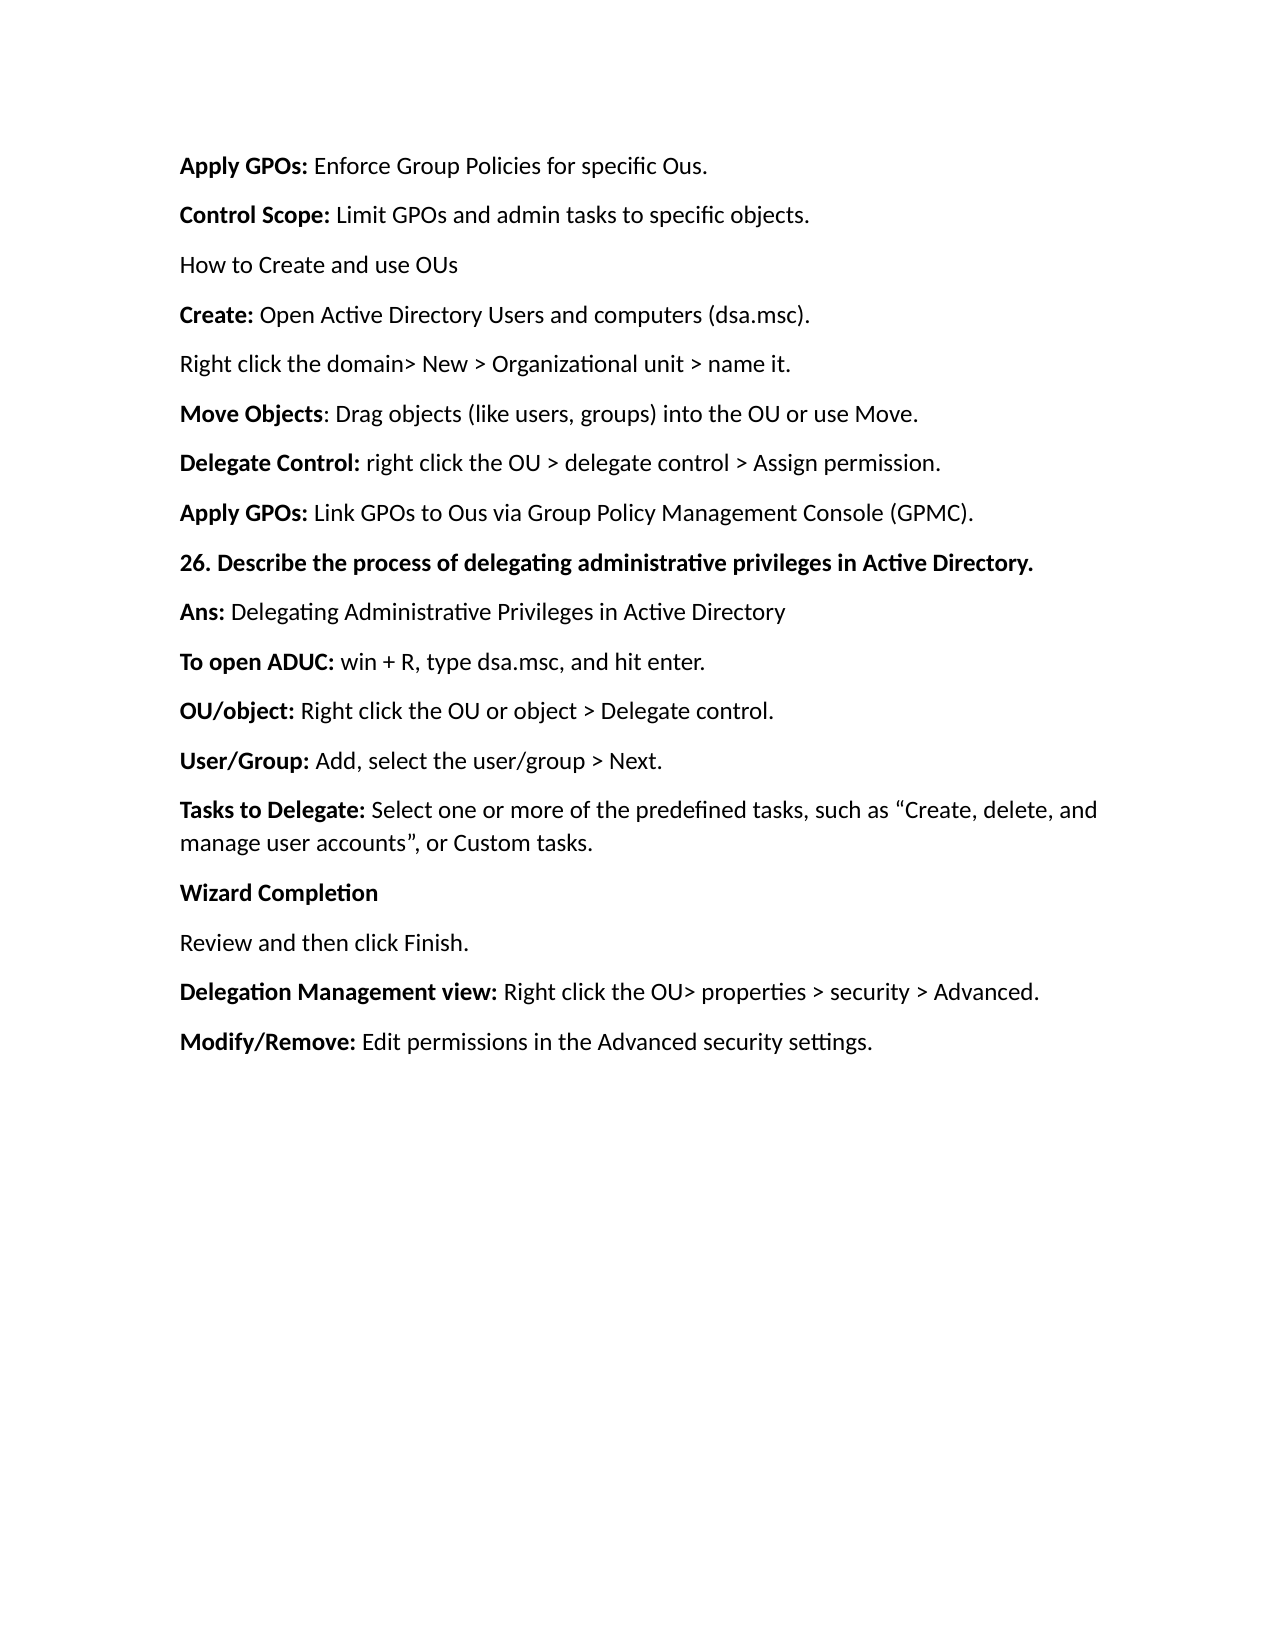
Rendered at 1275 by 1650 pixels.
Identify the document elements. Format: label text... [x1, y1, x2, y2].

text Delegation Management view: Right click the OU> properties > security > Advanced. [179, 976, 1125, 1007]
list Describe the process of delegating administrative privileges in Active Directory. [179, 547, 1125, 577]
text Apply GPOs: Enforce Group Policies for specific Ous. [179, 150, 1125, 181]
text To open ADUC: win + R, type dsa.msc, and hit enter. [179, 646, 1125, 676]
text Delegate Control: right click the OU > delegate control > Assign permission. [179, 447, 1125, 478]
text Tasks to Delegate: Select one or more of the predefined tasks, such as “Create, delete, and manage user accounts”, or Custom tasks. [179, 794, 1125, 858]
text Create: Open Active Directory Users and computers (dsa.msc). [179, 299, 1125, 329]
text OU/object: Right click the OU or object > Delegate control. [179, 695, 1125, 726]
text Review and then click Finish. [179, 927, 1125, 957]
text Wizard Completion [179, 877, 1125, 908]
text Apply GPOs: Link GPOs to Ous via Group Policy Management Console (GPMC). [179, 497, 1125, 528]
text Control Scope: Limit GPOs and admin tasks to specific objects. [179, 199, 1125, 230]
text How to Create and use OUs [179, 249, 1125, 280]
text Move Objects: Drag objects (like users, groups) into the OU or use Move. [179, 398, 1125, 428]
text Modify/Remove: Edit permissions in the Advanced security settings. [179, 1026, 1125, 1056]
text Ans: Delegating Administrative Privileges in Active Directory [179, 596, 1125, 627]
text Right click the domain> New > Organizational unit > name it. [179, 348, 1125, 379]
text User/Group: Add, select the user/group > Next. [179, 745, 1125, 776]
